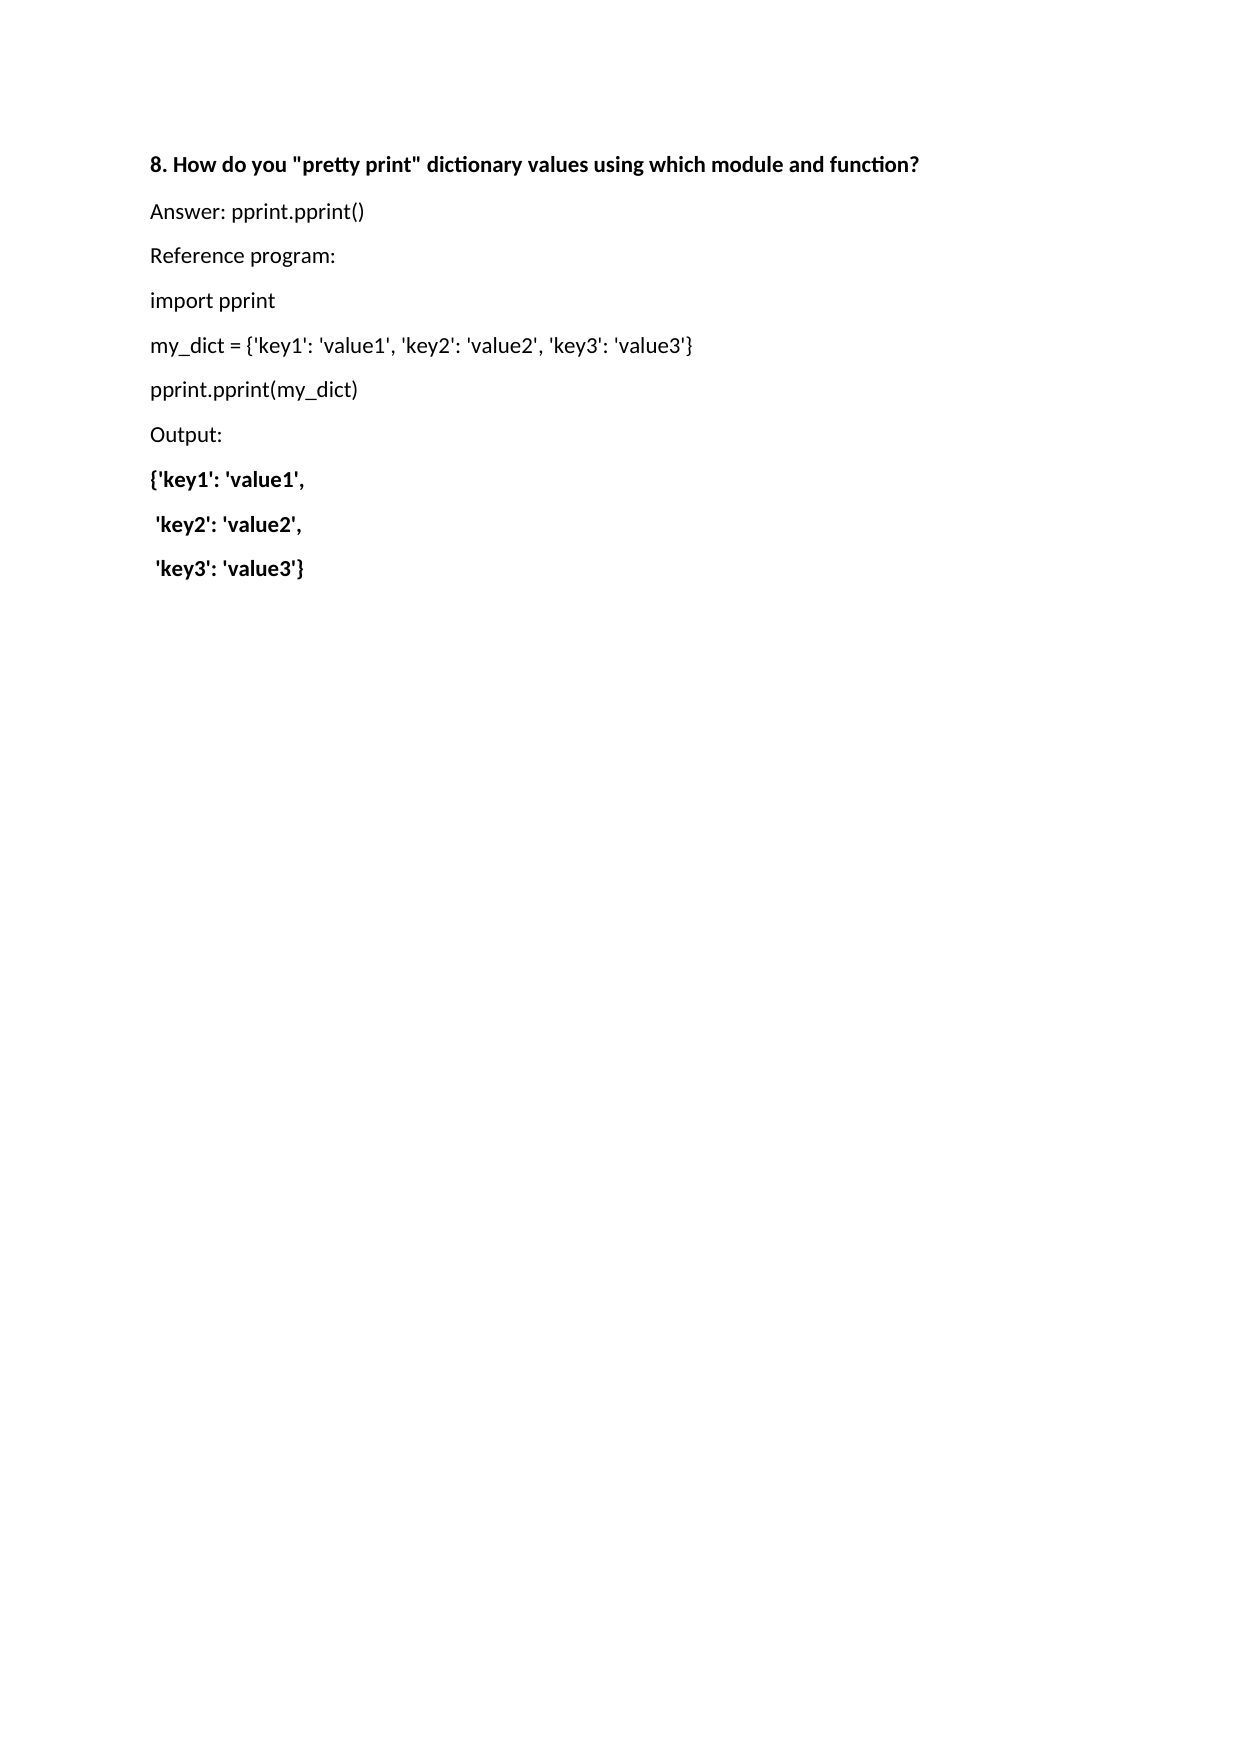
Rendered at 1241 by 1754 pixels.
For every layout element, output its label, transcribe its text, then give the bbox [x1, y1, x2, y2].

text Reference program: [150, 242, 1090, 269]
text 8. How do you "pretty print" dictionary values using which module and function? [150, 150, 1090, 178]
text my_dict = {'key1': 'value1', 'key2': 'value2', 'key3': 'value3'} [150, 331, 1090, 359]
text Output: [150, 420, 1090, 448]
text 'key3': 'value3'} [150, 554, 1090, 582]
text 'key2': 'value2', [150, 510, 1090, 538]
text Answer: pprint.pprint() [150, 197, 1090, 225]
text import pprint [150, 286, 1090, 314]
text {'key1': 'value1', [150, 465, 1090, 493]
text pprint.pprint(my_dict) [150, 376, 1090, 404]
